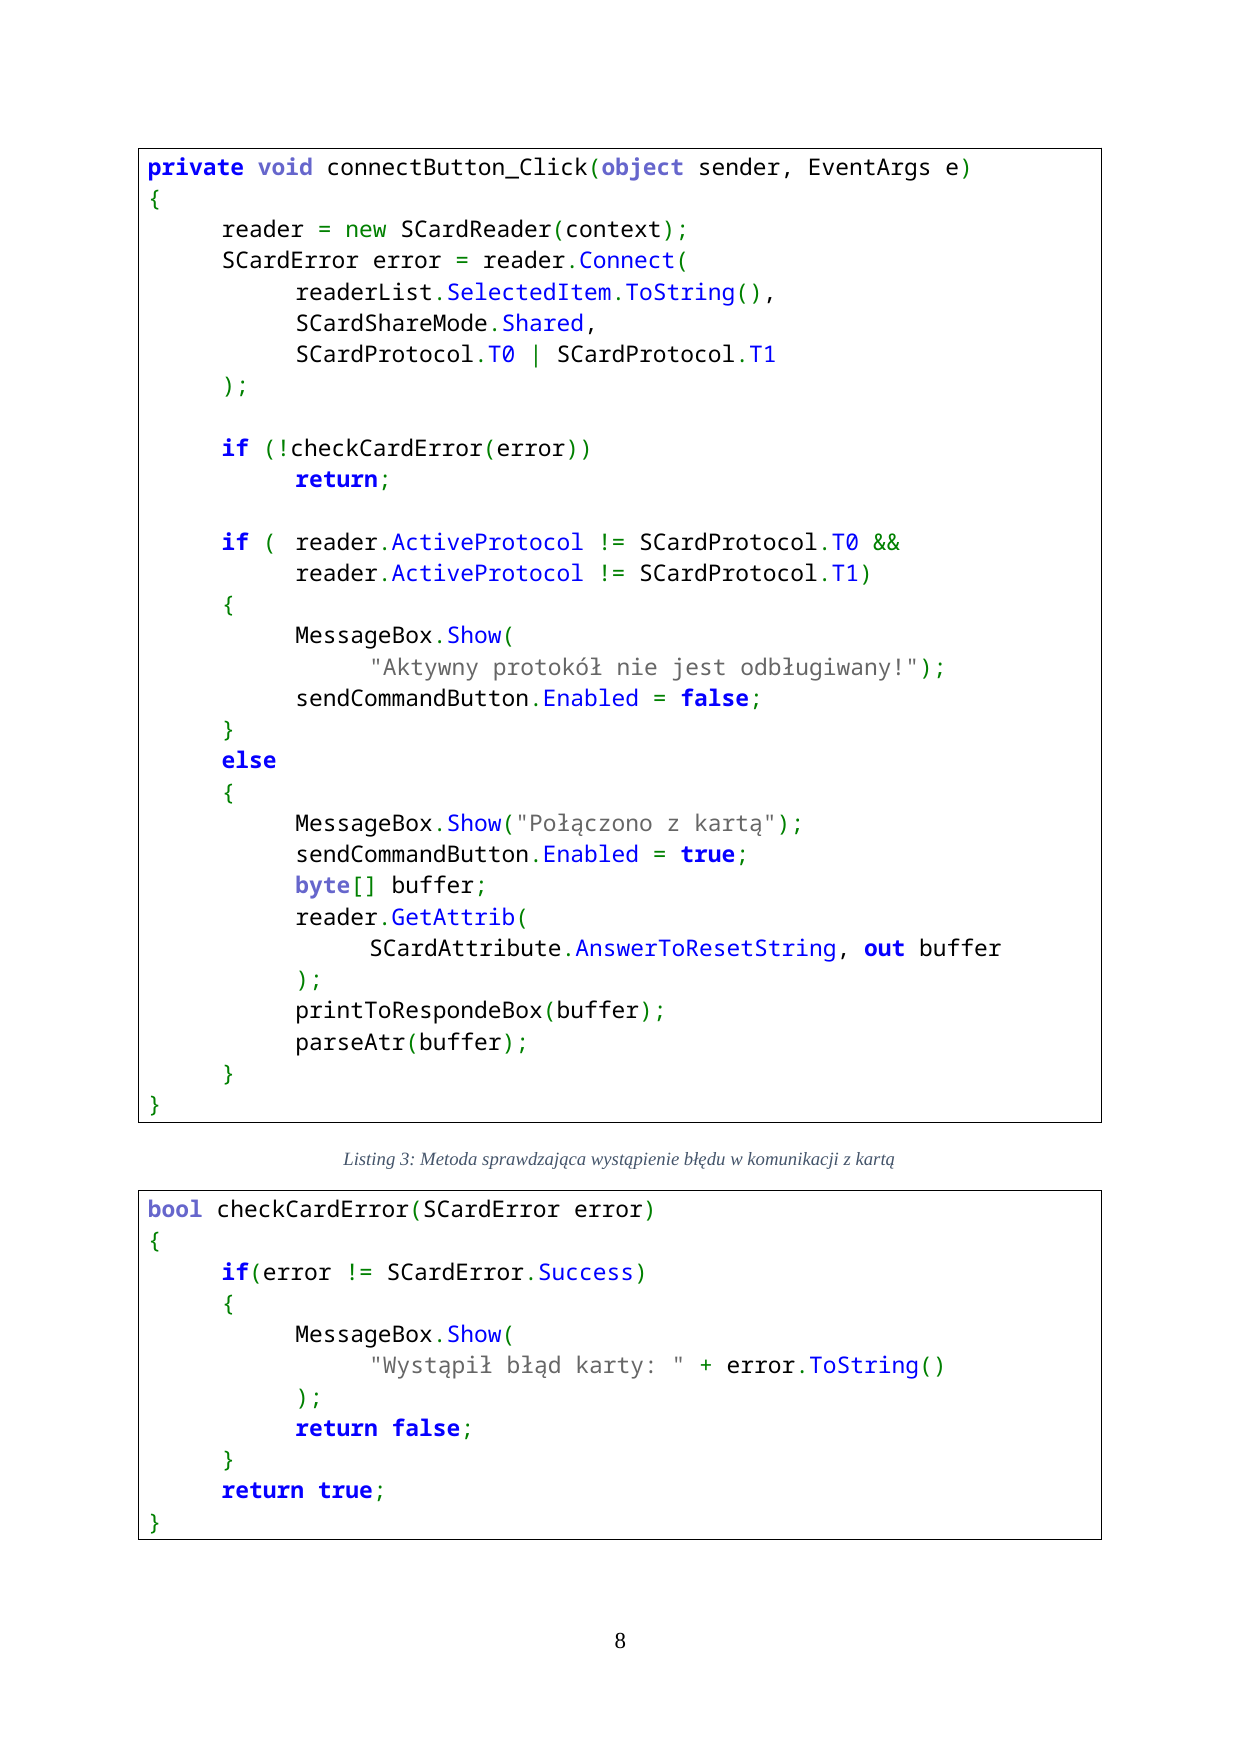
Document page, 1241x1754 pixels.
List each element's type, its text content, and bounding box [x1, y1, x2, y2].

text { [148, 182, 1093, 213]
text sendCommandButton.Enabled = false; [148, 682, 1093, 713]
text byte[] buffer; [148, 869, 1093, 901]
text } [139, 1085, 1101, 1122]
text else [148, 744, 1093, 776]
text private void connectButton_Click(object sender, EventArgs e) [139, 149, 1101, 182]
text SCardShareMode.Shared, [148, 307, 1093, 338]
text reader = new SCardReader(context); [148, 213, 1093, 244]
text { [148, 1287, 1093, 1318]
text SCardError error = reader.Connect( [148, 244, 1093, 276]
text return; [148, 463, 1093, 494]
text ); [148, 369, 1093, 401]
text MessageBox.Show("Połączono z kartą"); [148, 807, 1093, 838]
text sendCommandButton.Enabled = true; [148, 838, 1093, 869]
text reader.GetAttrib( [148, 901, 1093, 932]
text bool checkCardError(SCardError error) [139, 1191, 1101, 1224]
text { [148, 1224, 1093, 1256]
text return false; [148, 1412, 1093, 1443]
text SCardProtocol.T0 | SCardProtocol.T1 [148, 338, 1093, 369]
text reader.ActiveProtocol != SCardProtocol.T1) [148, 557, 1093, 588]
text } [148, 1443, 1093, 1474]
text ); [148, 963, 1093, 994]
text "Aktywny protokół nie jest odbługiwany!"); [148, 651, 1093, 682]
text parseAtr(buffer); [148, 1026, 1093, 1057]
text ); [148, 1381, 1093, 1412]
text SCardAttribute.AnswerToResetString, out buffer [148, 932, 1093, 963]
text if (!checkCardError(error)) [148, 432, 1093, 463]
text } [139, 1502, 1101, 1539]
text return true; [148, 1474, 1093, 1502]
text "Wystąpił błąd karty: " + error.ToString() [148, 1349, 1093, 1381]
text printToRespondeBox(buffer); [148, 994, 1093, 1026]
text } [148, 1057, 1093, 1085]
text if(error != SCardError.Success) [148, 1256, 1093, 1287]
text { [148, 588, 1093, 619]
text { [148, 776, 1093, 807]
text MessageBox.Show( [148, 619, 1093, 651]
text if ( reader.ActiveProtocol != SCardProtocol.T0 && [148, 526, 1093, 557]
text readerList.SelectedItem.ToString(), [148, 276, 1093, 307]
text MessageBox.Show( [148, 1318, 1093, 1349]
text } [148, 713, 1093, 744]
